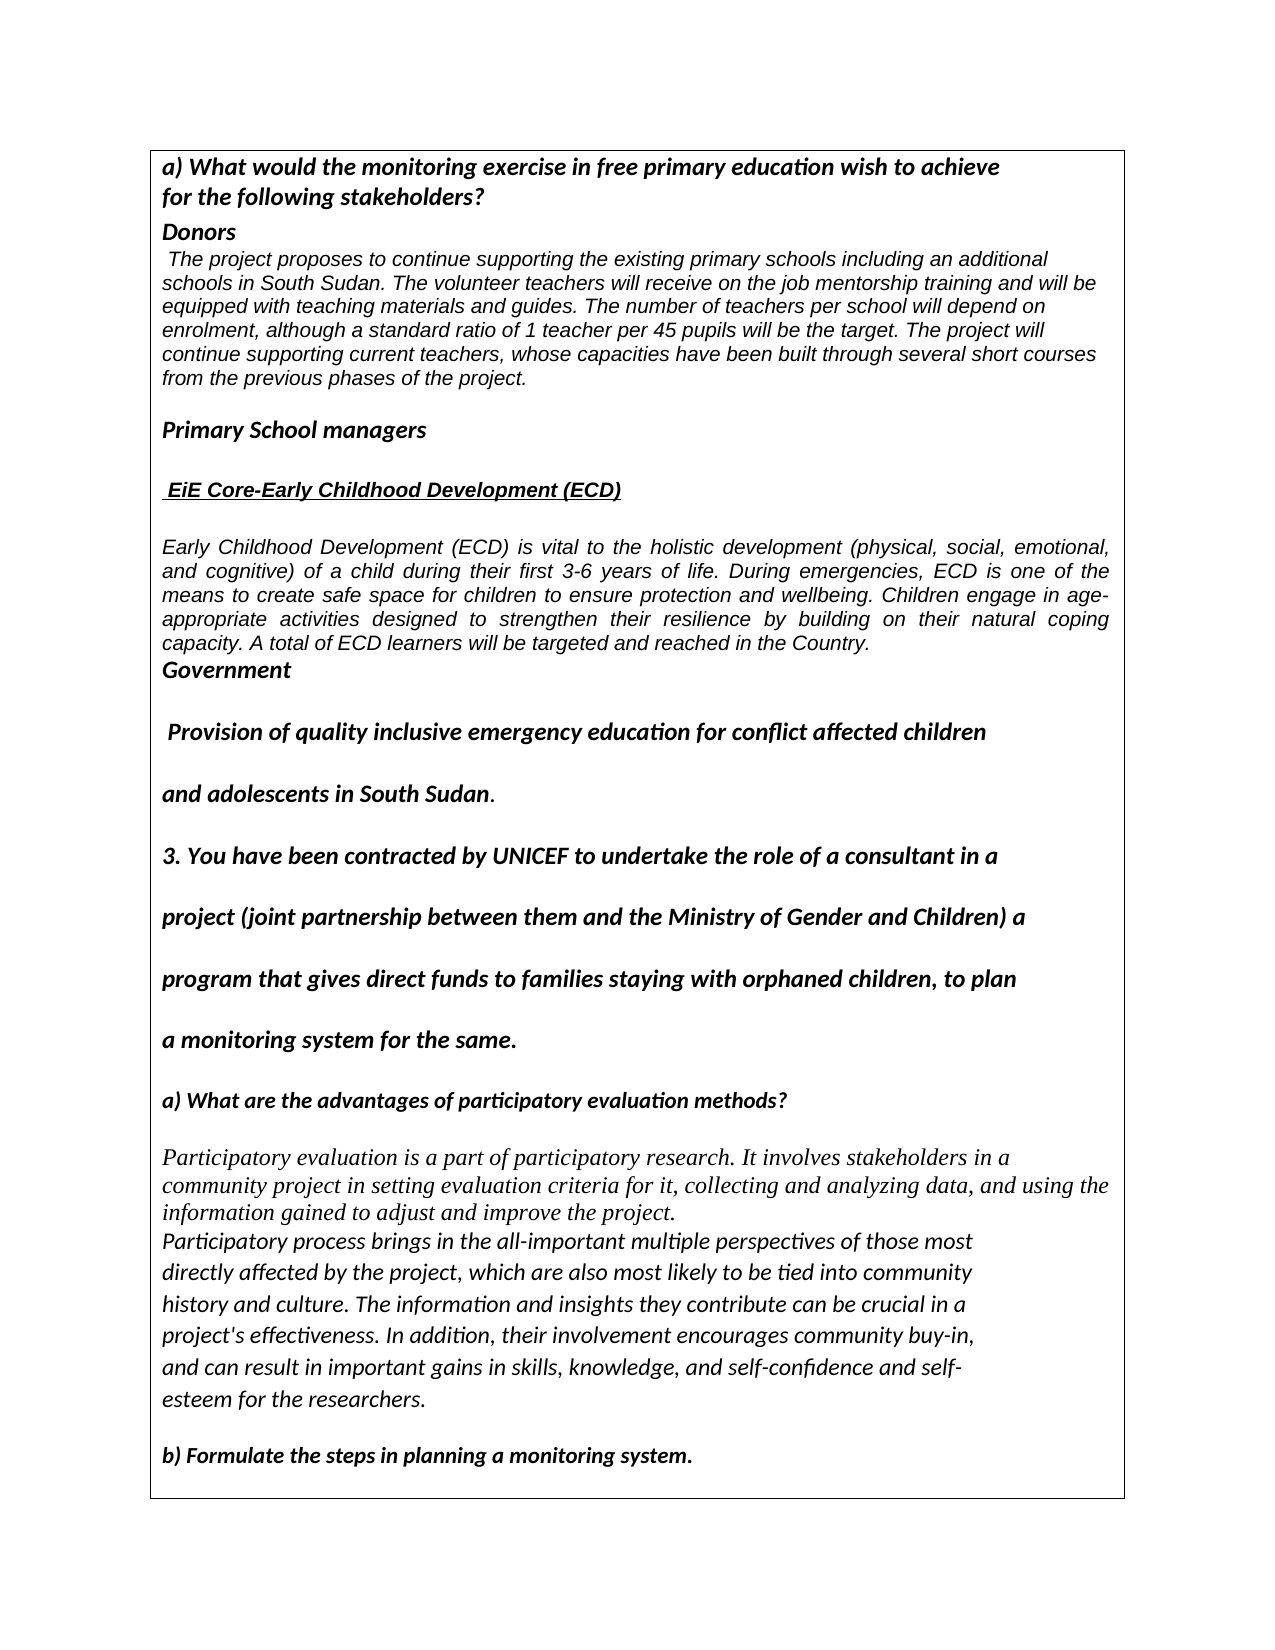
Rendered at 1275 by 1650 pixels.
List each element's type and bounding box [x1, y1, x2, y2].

table_header [151, 151, 1124, 1498]
